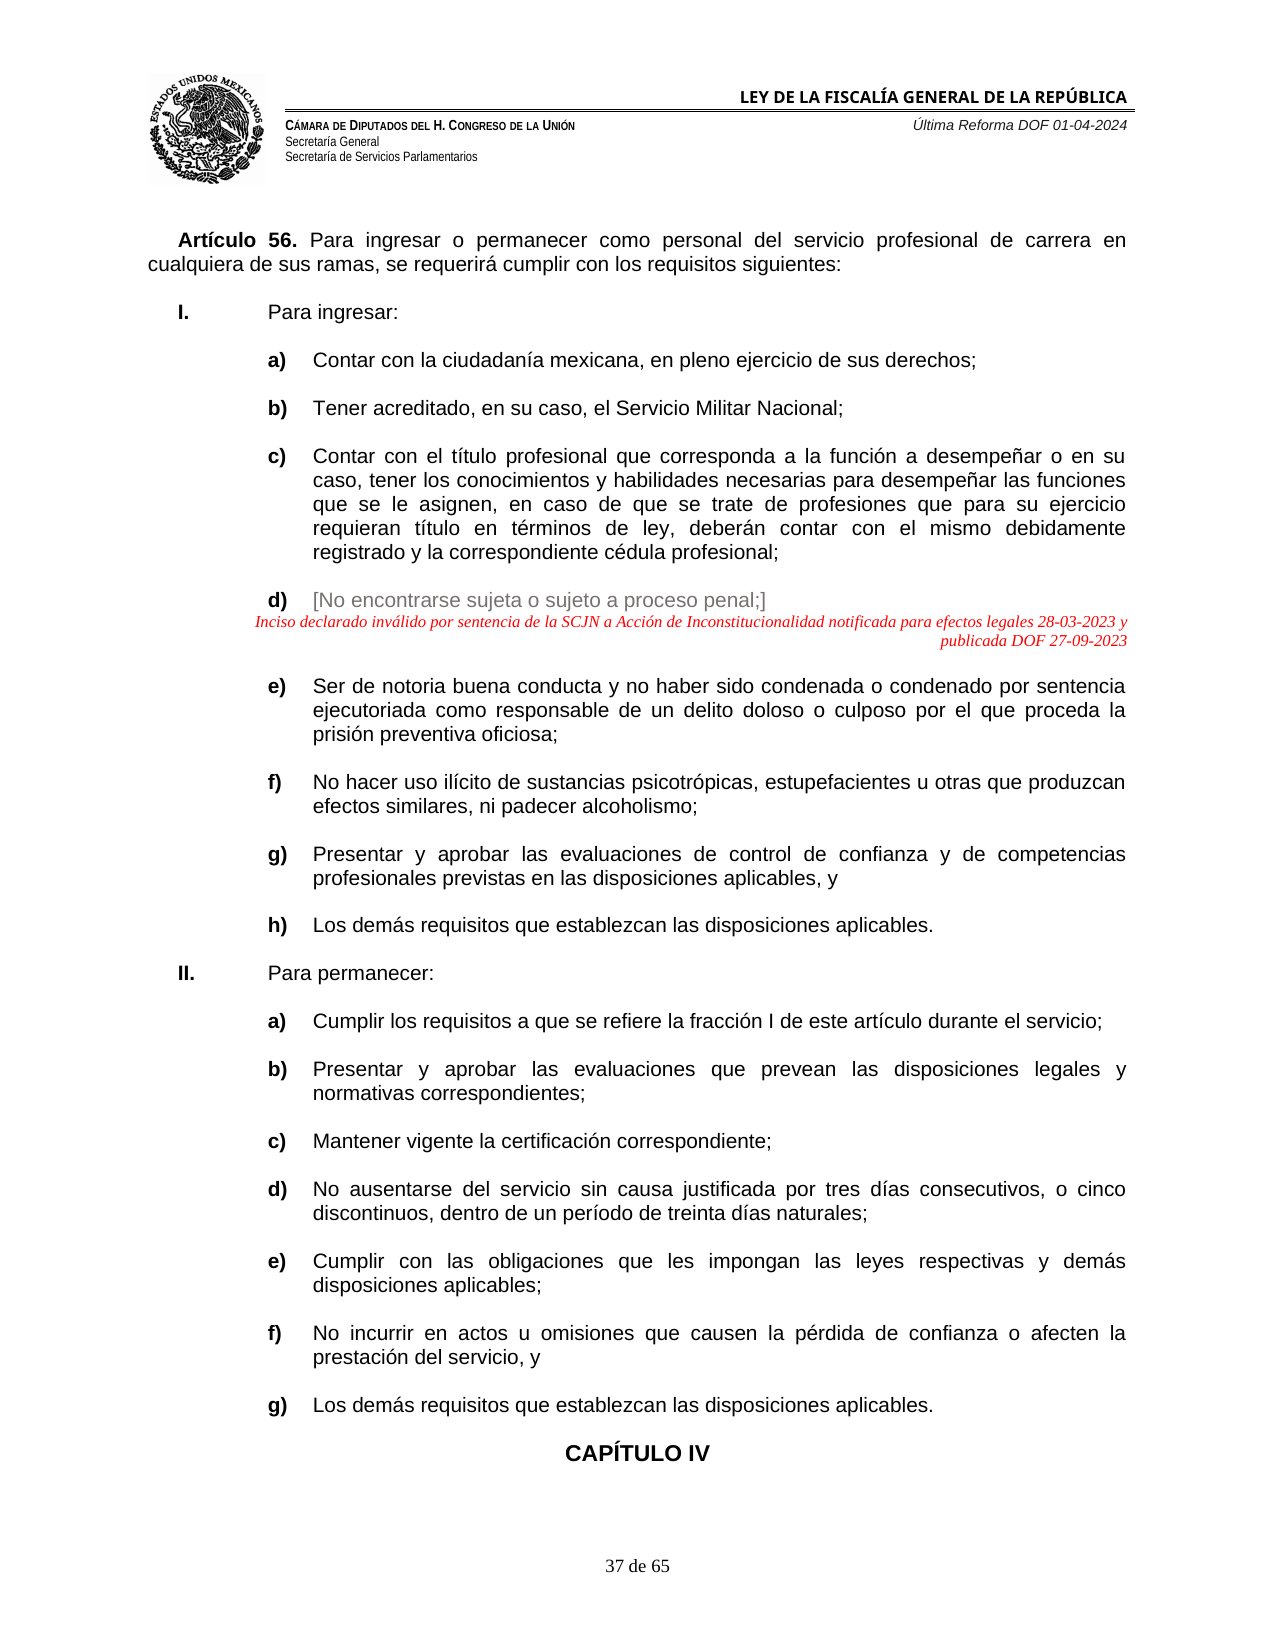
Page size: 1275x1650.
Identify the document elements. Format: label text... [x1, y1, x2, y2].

text Artículo 56. Para ingresar o permanecer como personal del servicio profesional de carrera en cualquiera de sus ramas, se requerirá cumplir con los requisitos siguientes: [148, 228, 1127, 276]
text Inciso declarado inválido por sentencia de la SCJN a Acción de Inconstitucionalidad notificada para efectos legales 28-03-2023 y publicada DOF 27-09-2023 [221, 611, 1127, 650]
text d) No ausentarse del servicio sin causa justificada por tres días consecutivos, o cinco discontinuos, dentro de un período de treinta días naturales; [268, 1177, 1127, 1225]
text h) Los demás requisitos que establezcan las disposiciones aplicables. [268, 913, 1127, 937]
text b) Tener acreditado, en su caso, el Servicio Militar Nacional; [268, 396, 1127, 420]
text c) Contar con el título profesional que corresponda a la función a desempeñar o en su caso, tener los conocimientos y habilidades necesarias para desempeñar las funciones que se le asignen, en caso de que se trate de profesiones que para su ejercicio requieran título en términos de ley, deberán contar con el mismo debidamente registrado y la correspondiente cédula profesional; [268, 444, 1127, 563]
text b) Presentar y aprobar las evaluaciones que prevean las disposiciones legales y normativas correspondientes; [268, 1057, 1127, 1105]
text I. Para ingresar: [178, 300, 1127, 324]
text a) Contar con la ciudadanía mexicana, en pleno ejercicio de sus derechos; [268, 348, 1127, 372]
text e) Ser de notoria buena conducta y no haber sido condenada o condenado por sentencia ejecutoriada como responsable de un delito doloso o culposo por el que proceda la prisión preventiva oficiosa; [268, 674, 1127, 746]
text c) Mantener vigente la certificación correspondiente; [268, 1129, 1127, 1153]
text f) No hacer uso ilícito de sustancias psicotrópicas, estupefacientes u otras que produzcan efectos similares, ni padecer alcoholismo; [268, 769, 1127, 817]
text f) No incurrir en actos u omisiones que causen la pérdida de confianza o afecten la prestación del servicio, y [268, 1321, 1127, 1368]
text g) Los demás requisitos que establezcan las disposiciones aplicables. [268, 1392, 1127, 1416]
text II. Para permanecer: [178, 961, 1127, 985]
text e) Cumplir con las obligaciones que les impongan las leyes respectivas y demás disposiciones aplicables; [268, 1249, 1127, 1297]
text d) [No encontrarse sujeta o sujeto a proceso penal;] [268, 587, 1127, 611]
text CAPÍTULO IV [148, 1440, 1127, 1467]
text a) Cumplir los requisitos a que se refiere la fracción I de este artículo durante el servicio; [268, 1009, 1127, 1033]
text g) Presentar y aprobar las evaluaciones de control de confianza y de competencias profesionales previstas en las disposiciones aplicables, y [268, 841, 1127, 889]
